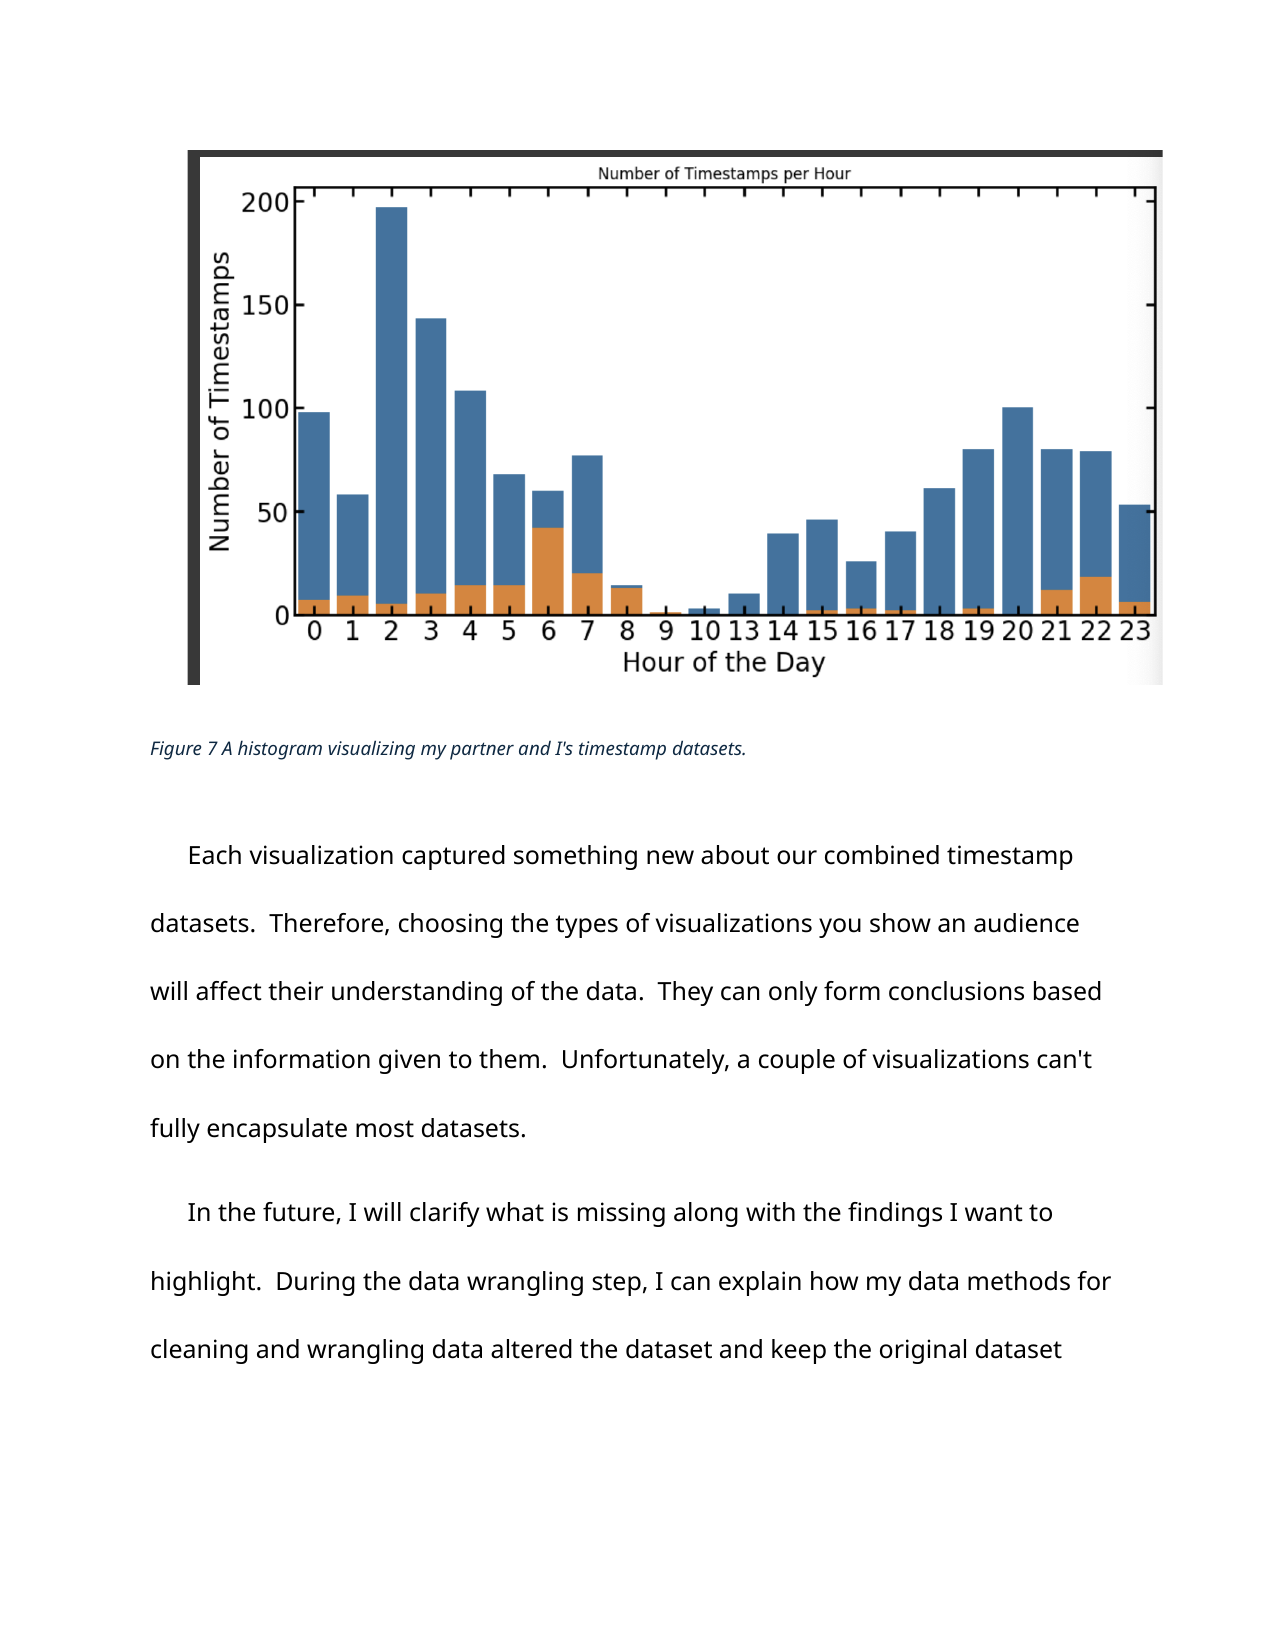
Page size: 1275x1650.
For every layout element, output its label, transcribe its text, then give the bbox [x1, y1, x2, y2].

text Each visualization captured something new about our combined timestamp datasets. Therefore, choosing the types of visualizations you show an audience will affect their understanding of the data. They can only form conclusions based on the information given to them. Unfortunately, a couple of visualizations can't fully encapsulate most datasets. [150, 838, 1125, 1144]
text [150, 1195, 1125, 1365]
picture [187, 150, 1163, 685]
